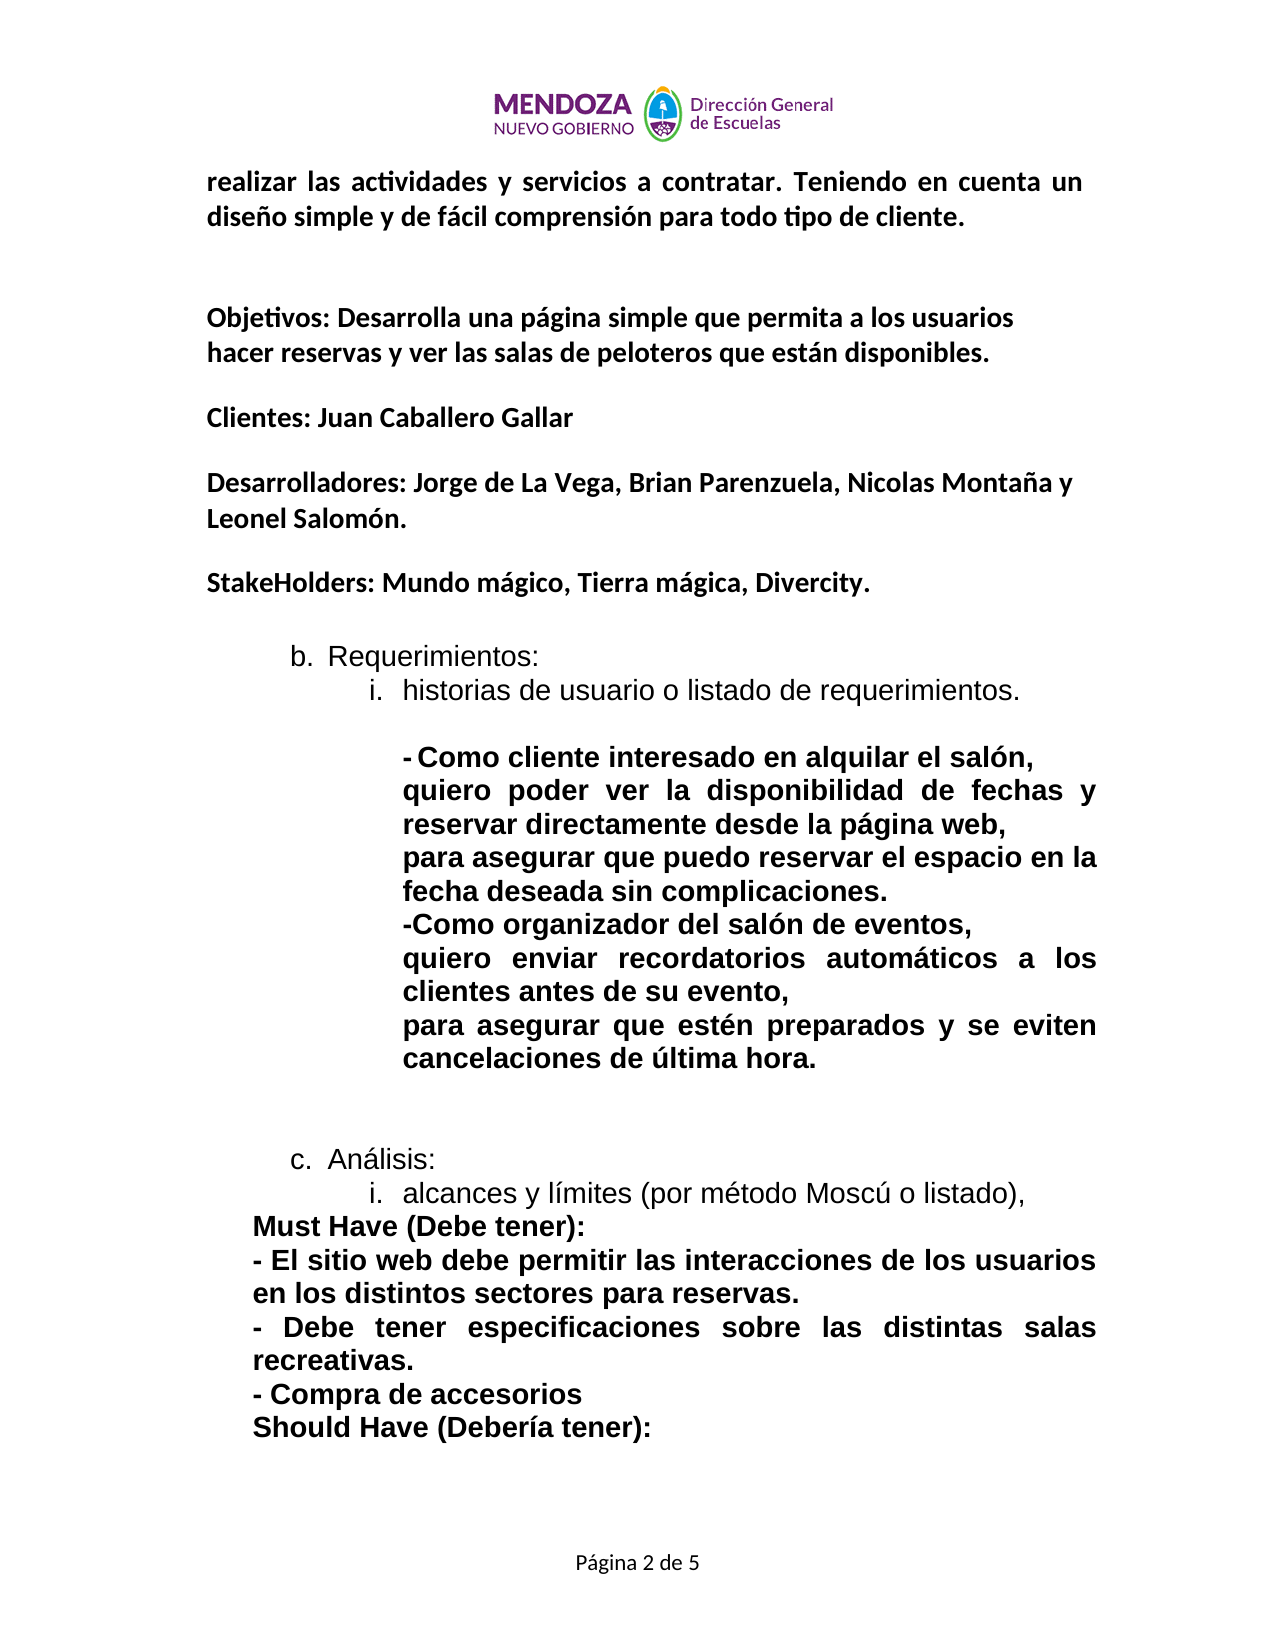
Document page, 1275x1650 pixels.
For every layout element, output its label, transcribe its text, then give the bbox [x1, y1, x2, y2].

text Clientes: Juan Caballero Gallar [207, 399, 1084, 435]
list - Compra de accesorios [252, 1377, 1098, 1410]
list quiero poder ver la disponibilidad de fechas y reservar directamente desde la página web, [402, 773, 1098, 840]
list historias de usuario o listado de requerimientos. [383, 672, 1098, 706]
list Must Have (Debe tener): [252, 1209, 1098, 1243]
list -Como organizador del salón de eventos, [402, 907, 1098, 941]
list para asegurar que estén preparados y se eviten cancelaciones de última hora. [402, 1008, 1098, 1075]
list para asegurar que puedo reservar el espacio en la fecha deseada sin complicaciones. [402, 840, 1098, 907]
list - Como cliente interesado en alquilar el salón, [402, 739, 1098, 773]
list Análisis: [290, 1142, 1098, 1176]
list Should Have (Debería tener): [252, 1410, 1098, 1444]
picture [434, 73, 841, 163]
text Desarrolladores: Jorge de La Vega, Brian Parenzuela, Nicolas Montaña y Leonel Salomón. [207, 464, 1084, 535]
list alcances y límites (por método Moscú o listado), [383, 1176, 1098, 1209]
list - Debe tener especificaciones sobre las distintas salas recreativas. [252, 1310, 1098, 1377]
list quiero enviar recordatorios automáticos a los clientes antes de su evento, [402, 941, 1098, 1008]
list - El sitio web debe permitir las interacciones de los usuarios en los distintos sectores para reservas. [252, 1243, 1098, 1310]
list Requerimientos: [290, 639, 1098, 672]
text Objetivos: Desarrolla una página simple que permita a los usuarios hacer reservas y ver las salas de peloteros que están disponibles. [207, 299, 1084, 370]
text StakeHolders: Mundo mágico, Tierra mágica, Divercity. [207, 564, 1084, 600]
